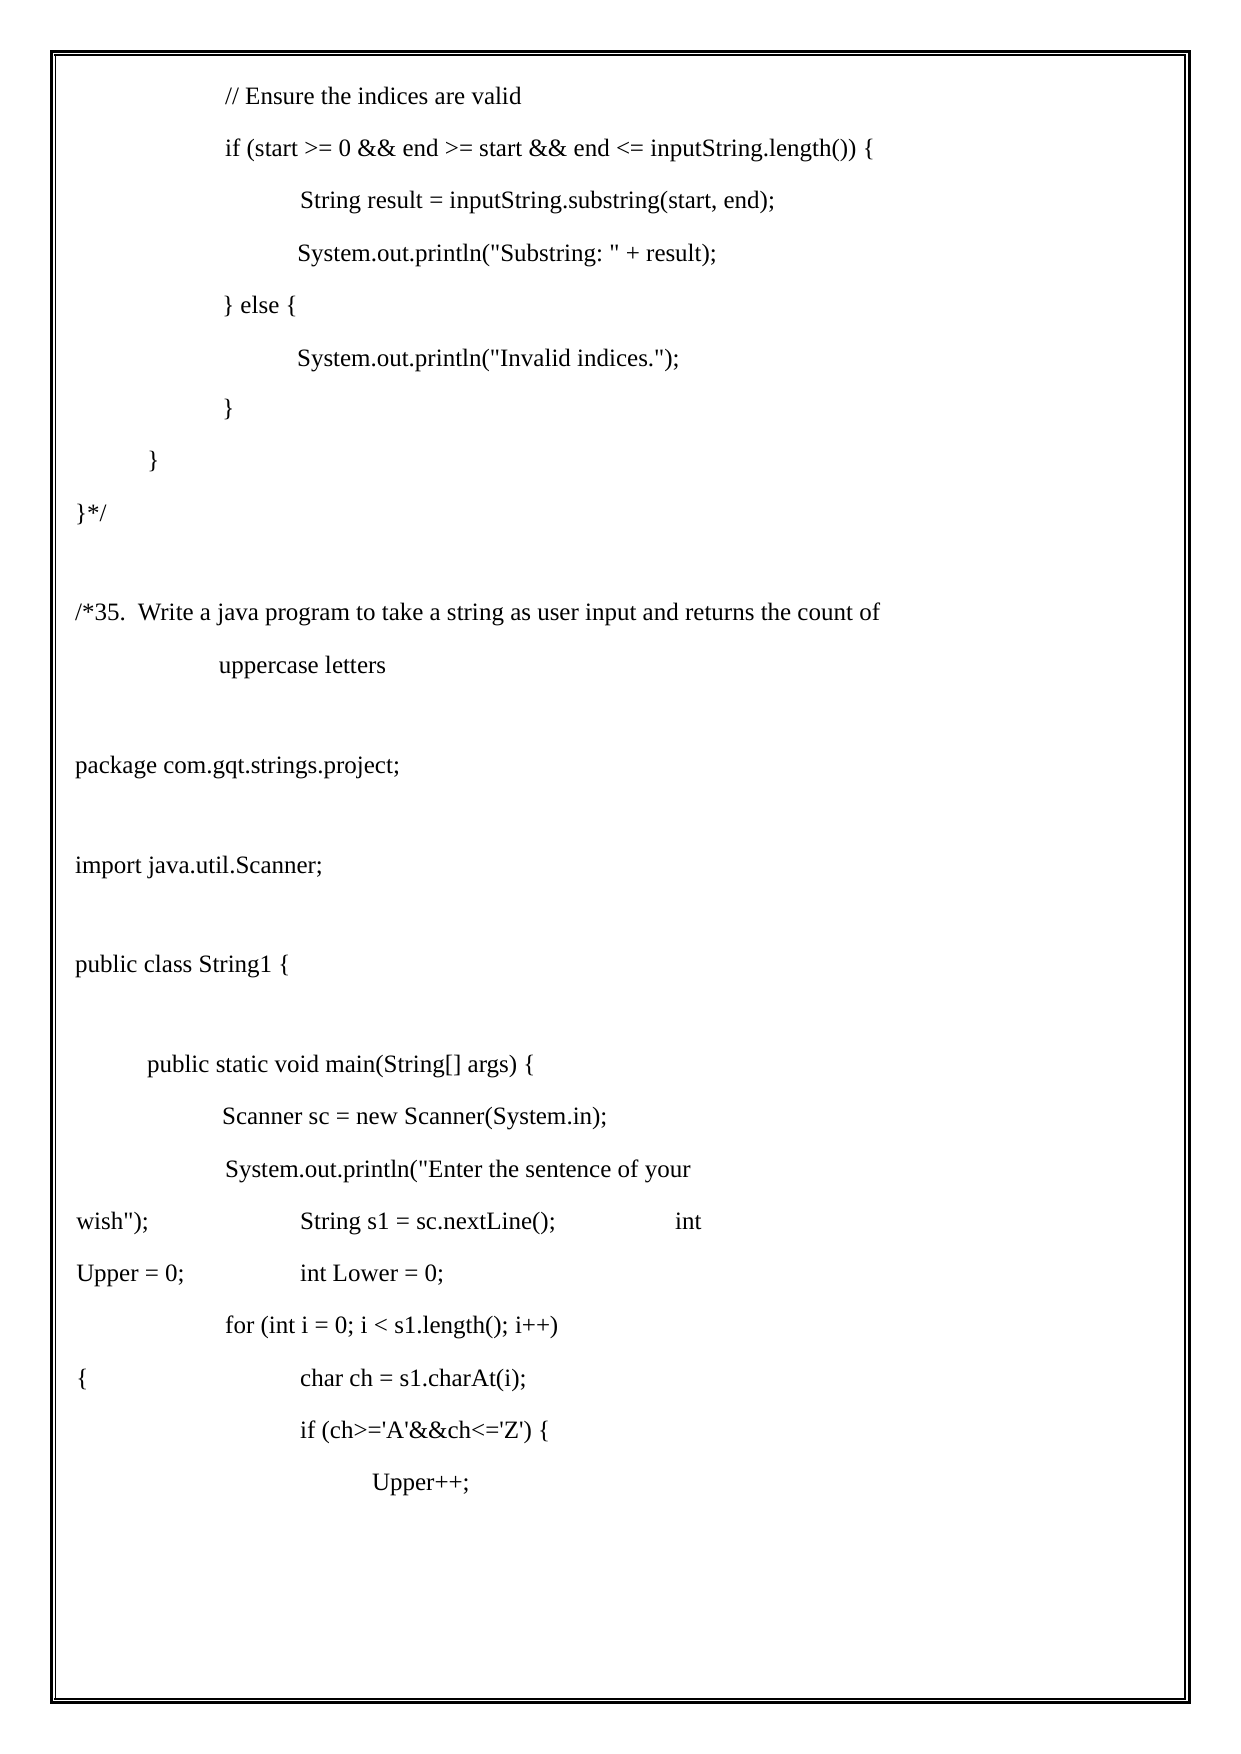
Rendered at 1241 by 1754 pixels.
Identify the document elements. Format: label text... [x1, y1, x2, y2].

text public class String1 { [75, 949, 1157, 978]
text uppercase letters [75, 650, 1157, 678]
text System.out.println("Substring: " + result); [75, 238, 1157, 267]
text // Ensure the indices are valid [225, 81, 1157, 110]
text }*/ [75, 498, 1157, 526]
text /*35. Write a java program to take a string as user input and returns the count of [75, 597, 1157, 626]
text System.out.println("Enter the sentence of your wish"); String s1 = sc.nextLine(); int Upper = 0; int Lower = 0; [75, 1154, 769, 1287]
text package com.gqt.strings.project; [75, 750, 1157, 779]
text import java.util.Scanner; [75, 850, 1157, 878]
text System.out.println("Invalid indices."); [75, 343, 1157, 372]
text } else { [75, 290, 1157, 319]
text } [75, 393, 1157, 422]
text Upper++; [75, 1467, 1157, 1496]
text Scanner sc = new Scanner(System.in); [75, 1101, 1157, 1130]
text } [75, 445, 1157, 474]
text public static void main(String[] args) { [75, 1049, 1157, 1078]
text for (int i = 0; i < s1.length(); i++) { char ch = s1.charAt(i); if (ch>='A'&&ch<='Z') { [75, 1311, 577, 1444]
text if (start >= 0 && end >= start && end <= inputString.length()) { String result = inputString.substring(start, end); [225, 133, 943, 214]
